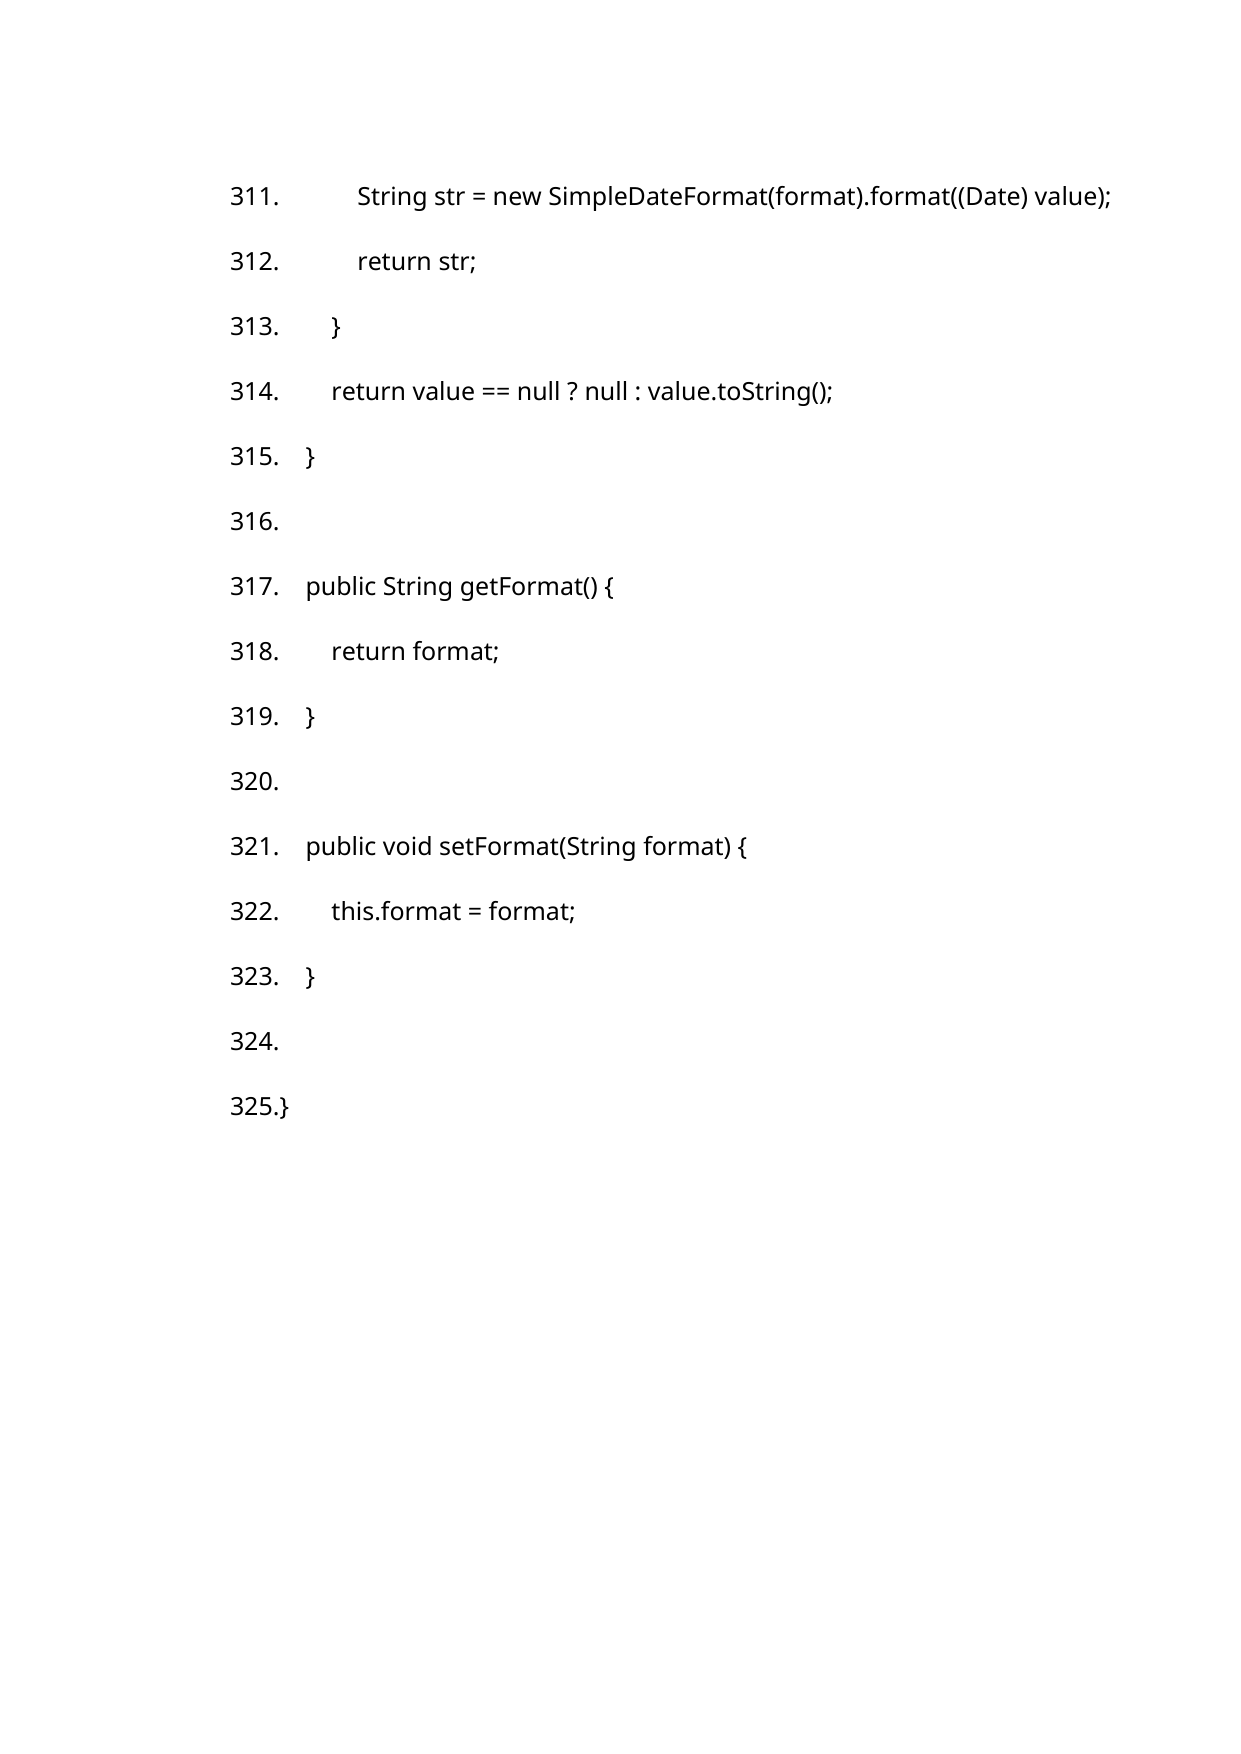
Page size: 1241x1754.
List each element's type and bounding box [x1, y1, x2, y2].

table_cell [188, 162, 1240, 1205]
